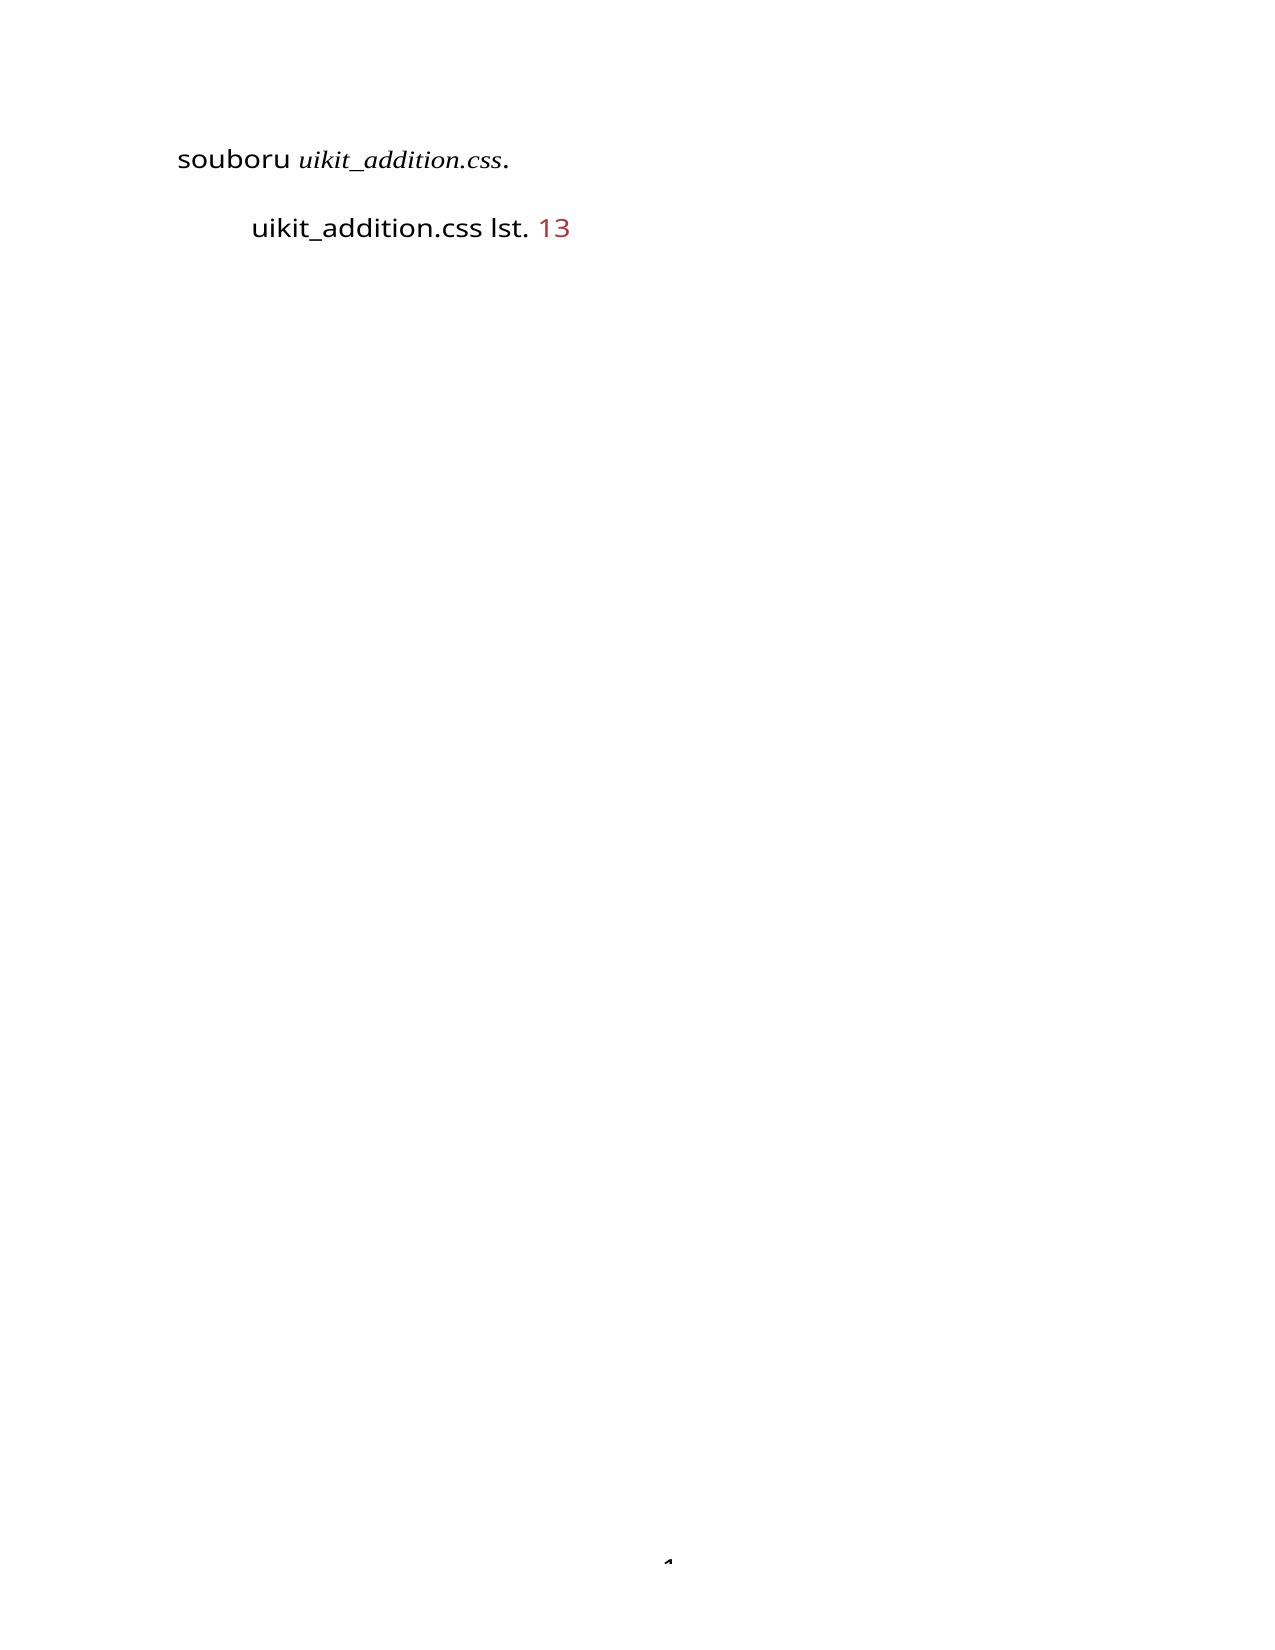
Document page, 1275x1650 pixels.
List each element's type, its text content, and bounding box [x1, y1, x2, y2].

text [177, 142, 1157, 176]
text uikit_addition.css lst. 13 [251, 210, 1177, 244]
